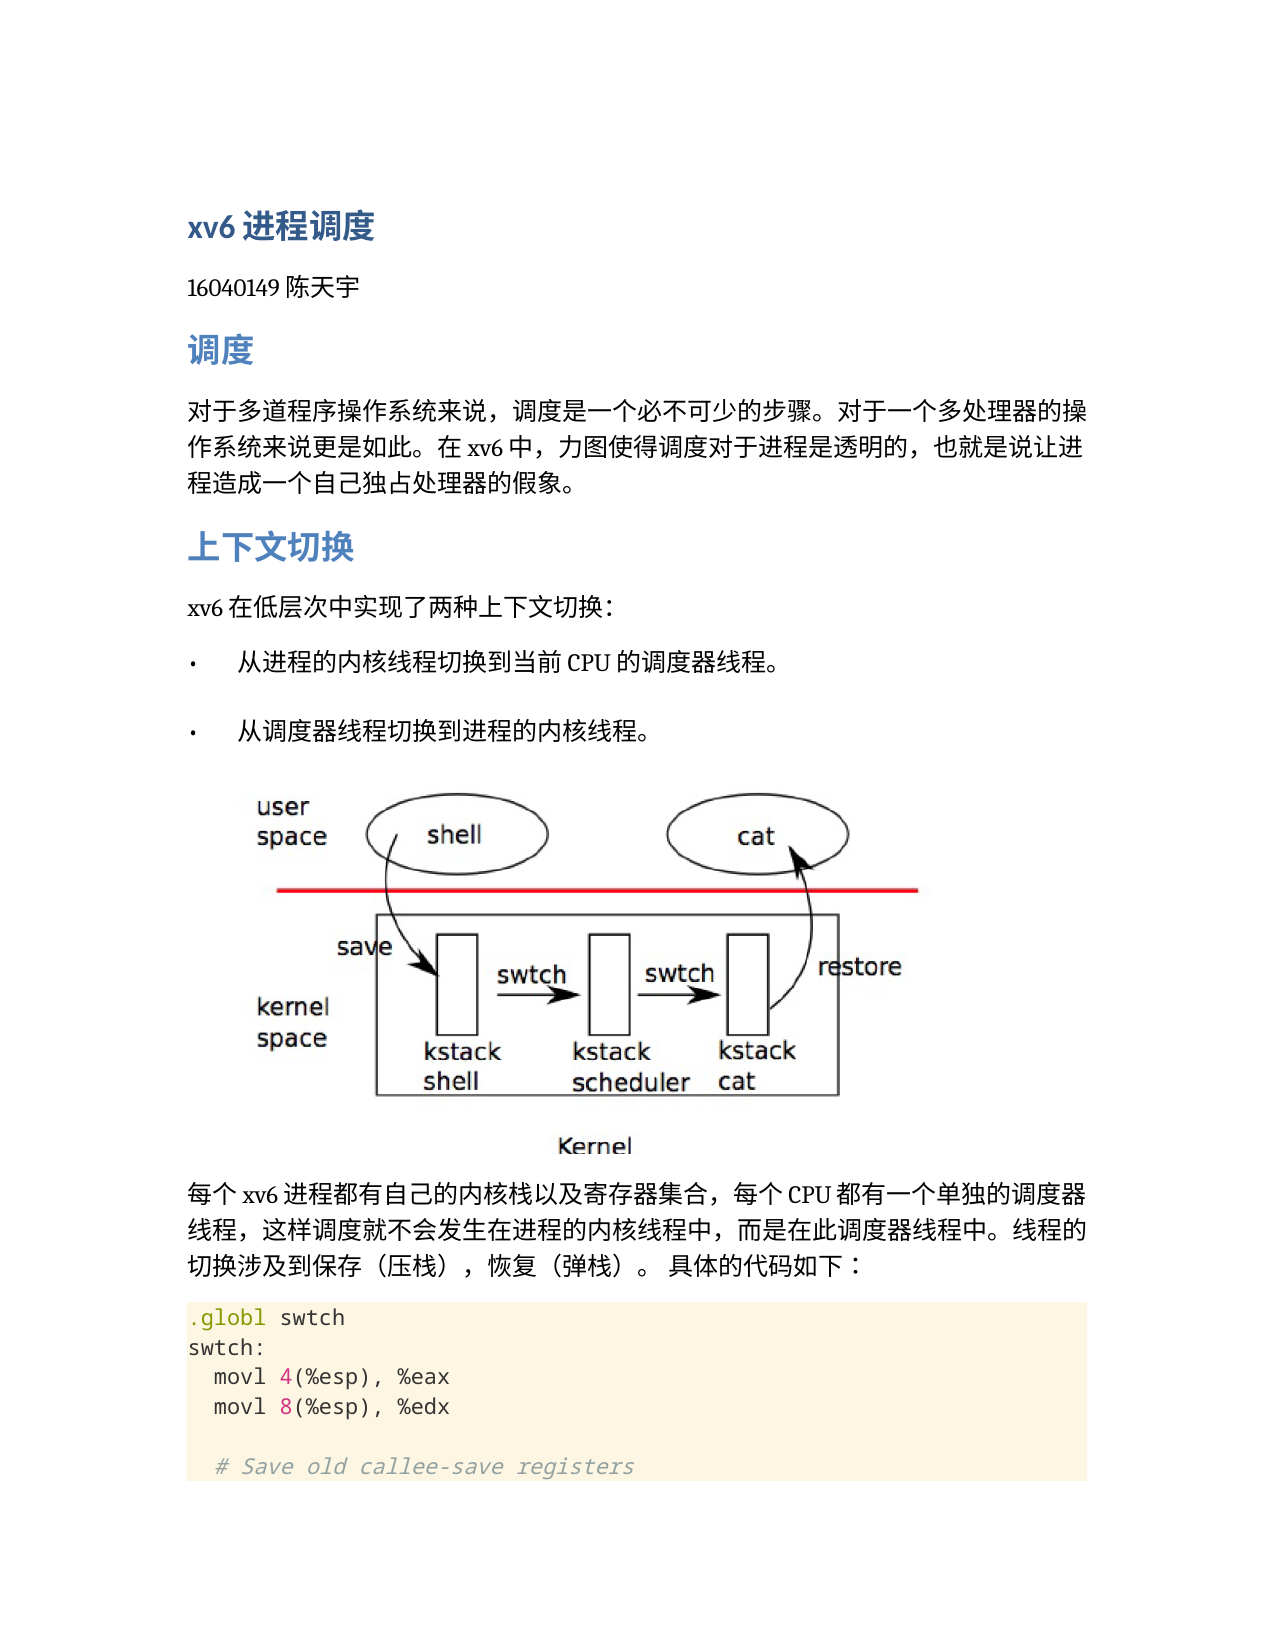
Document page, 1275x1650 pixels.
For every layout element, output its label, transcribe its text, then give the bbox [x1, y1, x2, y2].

subtitle 上下文切换 [187, 521, 1087, 569]
text 16040149 陈天宇 [187, 267, 1087, 303]
text .globl swtch [187, 1302, 1087, 1332]
list 从调度器线程切换到进程的内核线程。 [187, 711, 1087, 748]
text 对于多道程序操作系统来说，调度是一个必不可少的步骤。对于一个多处理器的操作系统来说更是如此。在xv6中，力图使得调度对于进程是透明的，也就是说让进程造成一个自己独占处理器的假象。 [187, 391, 1087, 500]
subtitle xv6进程调度 [187, 200, 1087, 248]
list 从进程的内核线程切换到当前CPU的调度器线程。 [187, 643, 1087, 708]
text # Save old callee-save registers [187, 1451, 1087, 1481]
picture [187, 751, 1063, 1154]
subtitle 调度 [187, 324, 1087, 372]
text movl 8(%esp), %edx [187, 1391, 1087, 1421]
text movl 4(%esp), %eax [187, 1361, 1087, 1391]
text 每个xv6进程都有自己的内核栈以及寄存器集合，每个CPU都有一个单独的调度器线程，这样调度就不会发生在进程的内核线程中，而是在此调度器线程中。线程的切换涉及到保存（压栈），恢复（弹栈）。 具体的代码如下： [187, 1174, 1087, 1283]
text swtch: [187, 1332, 1087, 1361]
text xv6在低层次中实现了两种上下文切换： [187, 588, 1087, 624]
